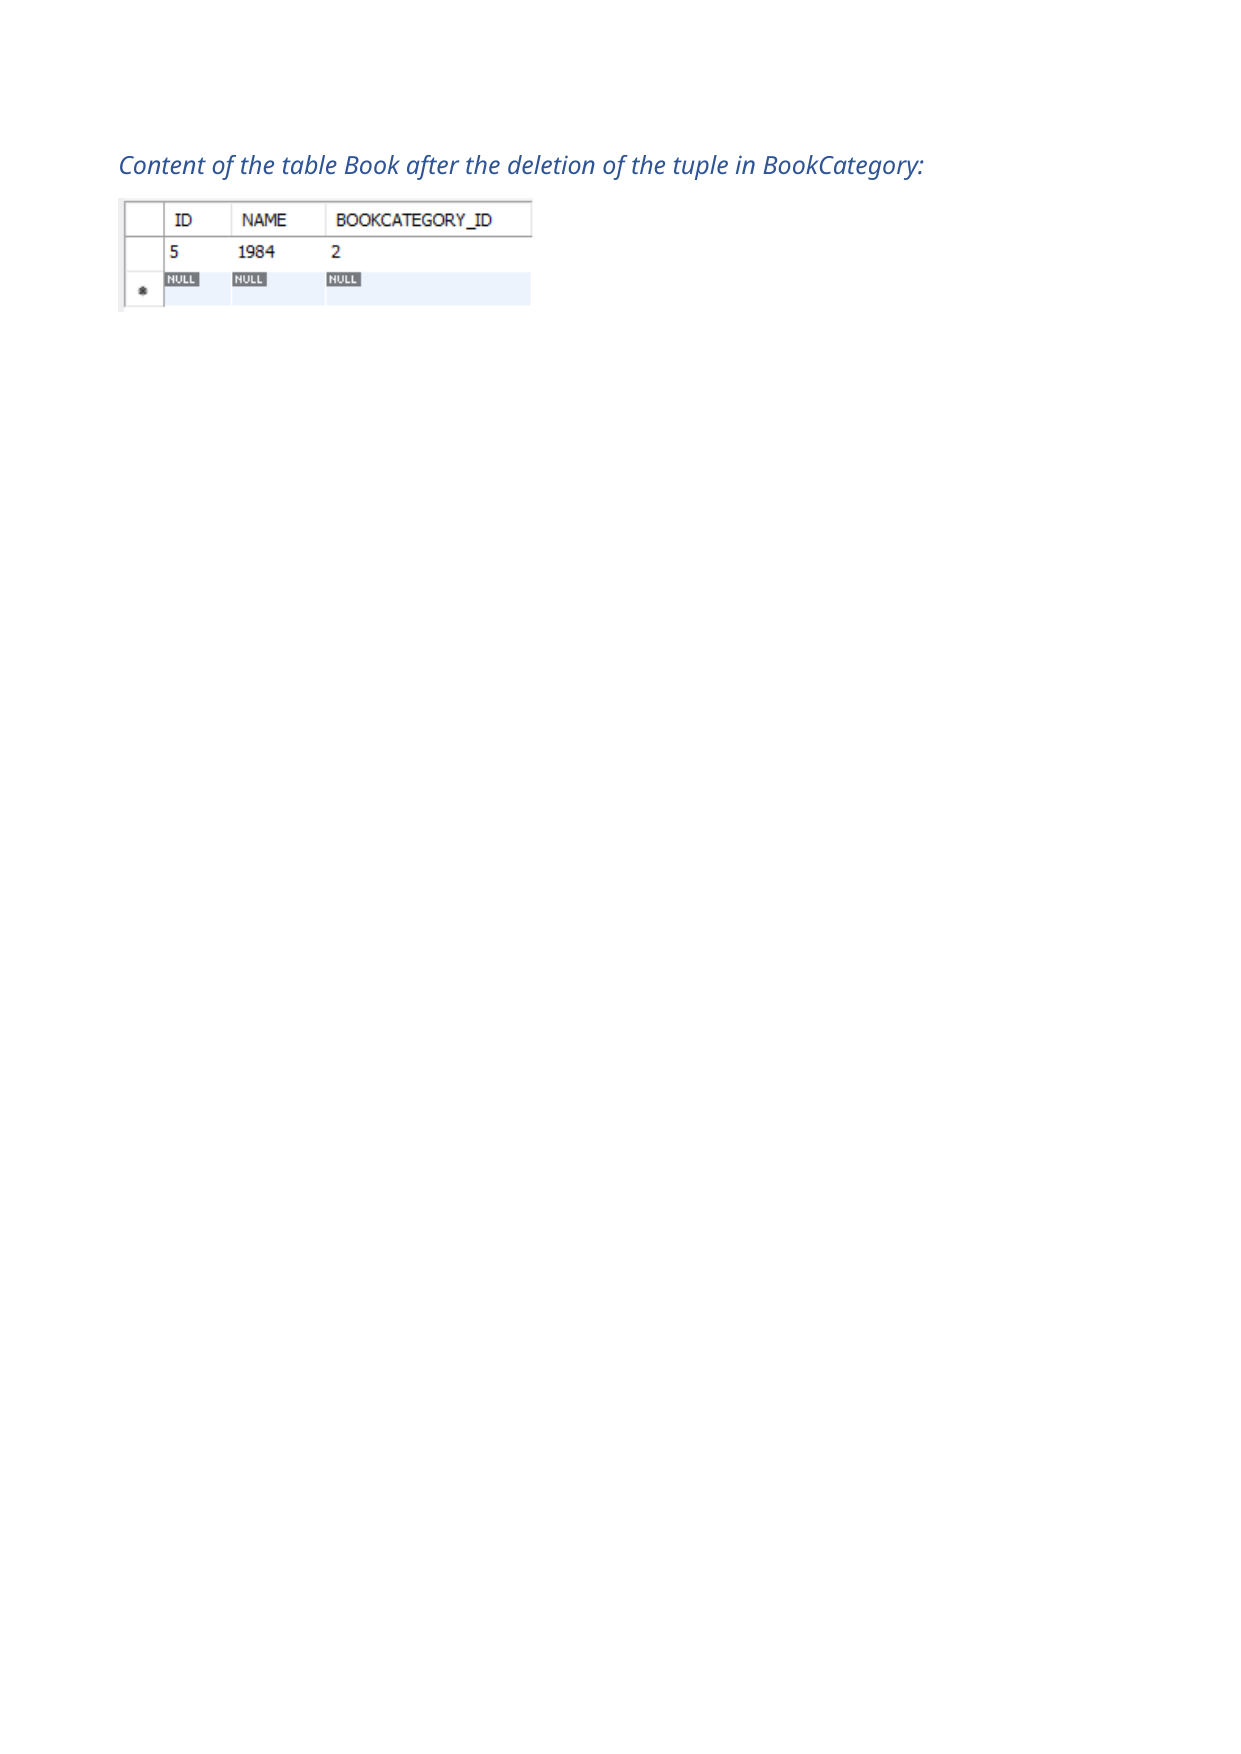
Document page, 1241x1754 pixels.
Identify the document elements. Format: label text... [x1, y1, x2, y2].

subtitle Content of the table Book after the deletion of the tuple in BookCategory: [118, 148, 1122, 182]
picture [118, 198, 533, 312]
